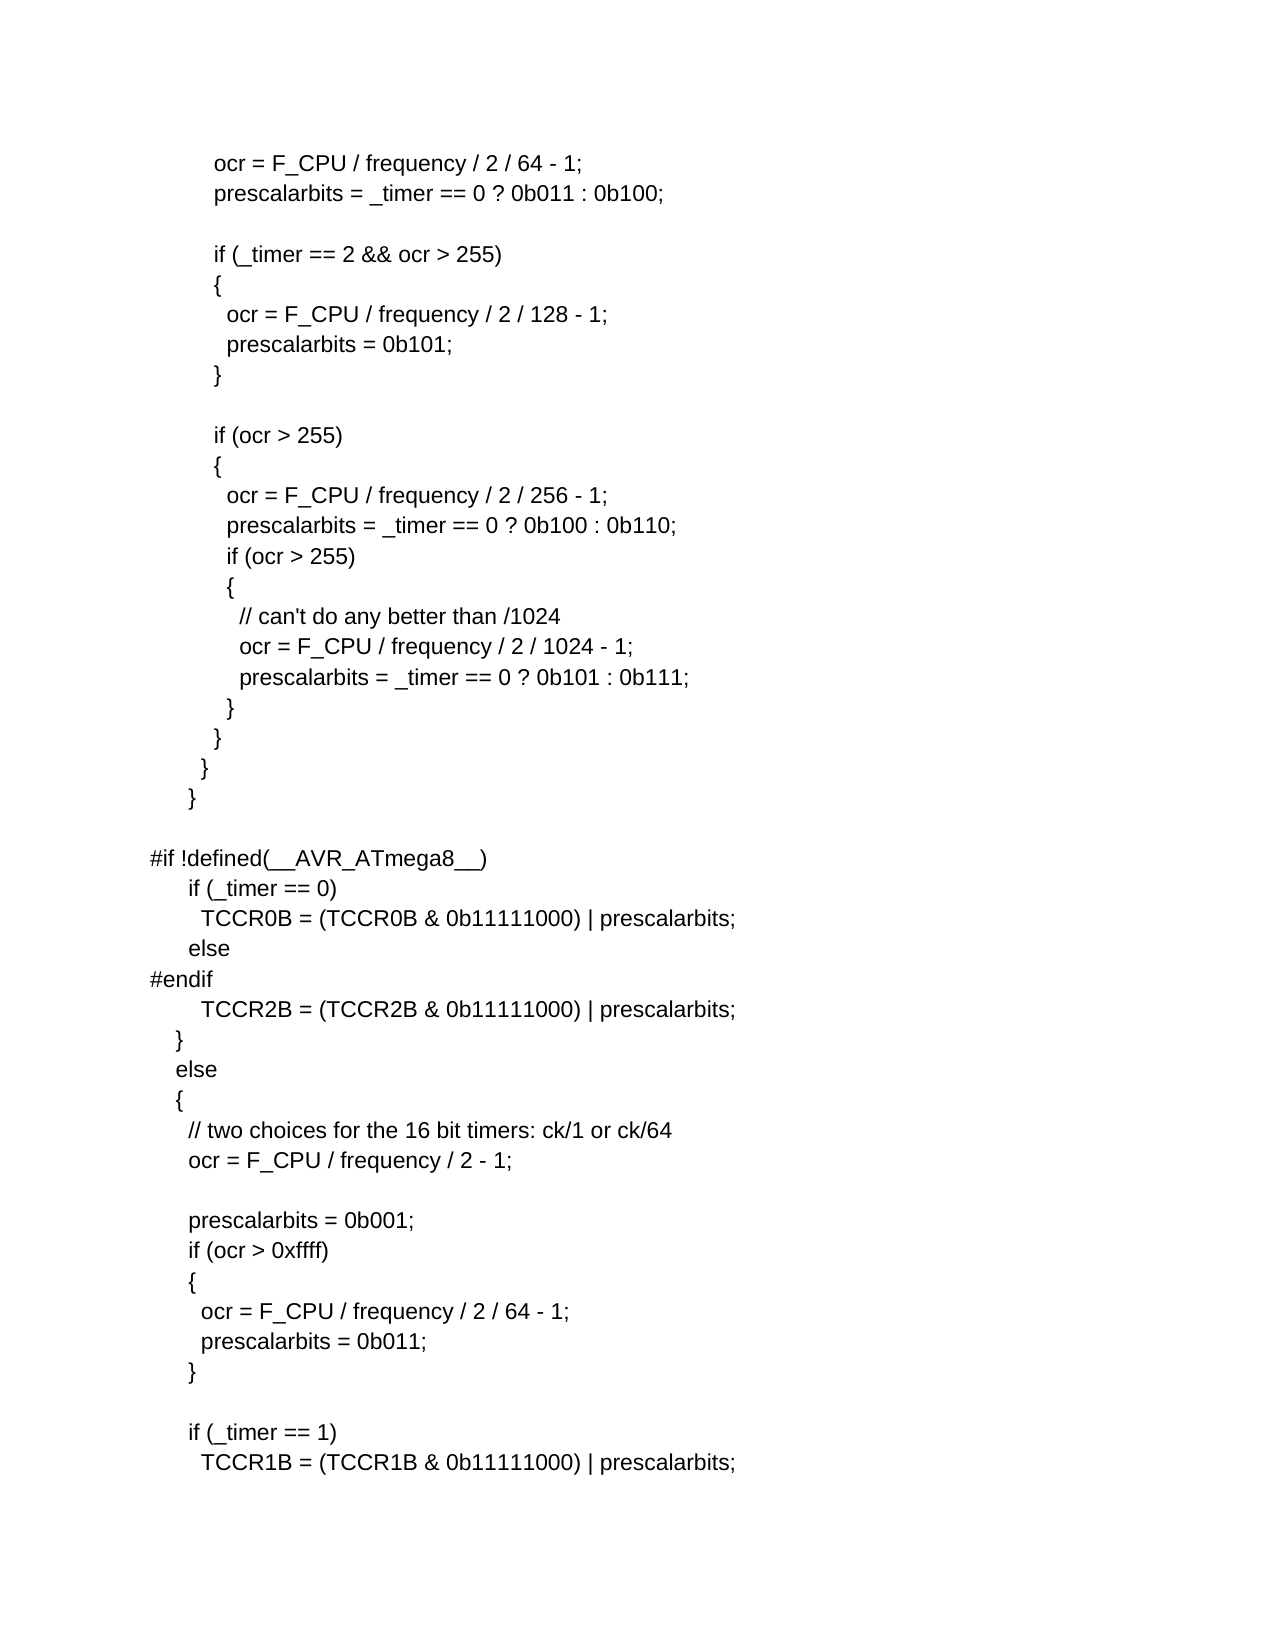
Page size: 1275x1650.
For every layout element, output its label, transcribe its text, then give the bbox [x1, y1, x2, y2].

text ocr = F_CPU / frequency / 2 / 128 - 1; [150, 301, 1125, 327]
text TCCR0B = (TCCR0B & 0b11111000) | prescalarbits; [150, 905, 1125, 932]
text prescalarbits = _timer == 0 ? 0b101 : 0b111; [150, 663, 1125, 690]
text ocr = F_CPU / frequency / 2 / 1024 - 1; [150, 633, 1125, 660]
text ocr = F_CPU / frequency / 2 / 256 - 1; [150, 482, 1125, 509]
text ocr = F_CPU / frequency / 2 / 64 - 1; [150, 150, 1125, 176]
text prescalarbits = 0b101; [150, 331, 1125, 358]
text else [150, 935, 1125, 962]
text } [150, 724, 1125, 750]
text TCCR2B = (TCCR2B & 0b11111000) | prescalarbits; [150, 996, 1125, 1022]
text TCCR1B = (TCCR1B & 0b11111000) | prescalarbits; [150, 1449, 1125, 1475]
text // can't do any better than /1024 [150, 603, 1125, 629]
text { [150, 1268, 1125, 1294]
text { [150, 573, 1125, 599]
text } [150, 361, 1125, 388]
text ocr = F_CPU / frequency / 2 - 1; [150, 1147, 1125, 1173]
text } [150, 754, 1125, 781]
text } [150, 1358, 1125, 1385]
text else [150, 1056, 1125, 1083]
text #if !defined(__AVR_ATmega8__) [150, 845, 1125, 871]
text prescalarbits = 0b001; [150, 1207, 1125, 1234]
text if (_timer == 2 && ocr > 255) [150, 241, 1125, 267]
text { [150, 452, 1125, 478]
text if (_timer == 0) [150, 875, 1125, 901]
text { [150, 271, 1125, 297]
text } [150, 1026, 1125, 1052]
text prescalarbits = _timer == 0 ? 0b011 : 0b100; [150, 180, 1125, 207]
text prescalarbits = 0b011; [150, 1328, 1125, 1354]
text if (ocr > 0xffff) [150, 1237, 1125, 1264]
text { [150, 1086, 1125, 1113]
text if (ocr > 255) [150, 543, 1125, 569]
text if (_timer == 1) [150, 1419, 1125, 1445]
text if (ocr > 255) [150, 422, 1125, 448]
text // two choices for the 16 bit timers: ck/1 or ck/64 [150, 1117, 1125, 1143]
text ocr = F_CPU / frequency / 2 / 64 - 1; [150, 1298, 1125, 1324]
text } [150, 784, 1125, 811]
text #endif [150, 966, 1125, 992]
text prescalarbits = _timer == 0 ? 0b100 : 0b110; [150, 512, 1125, 539]
text } [150, 694, 1125, 720]
